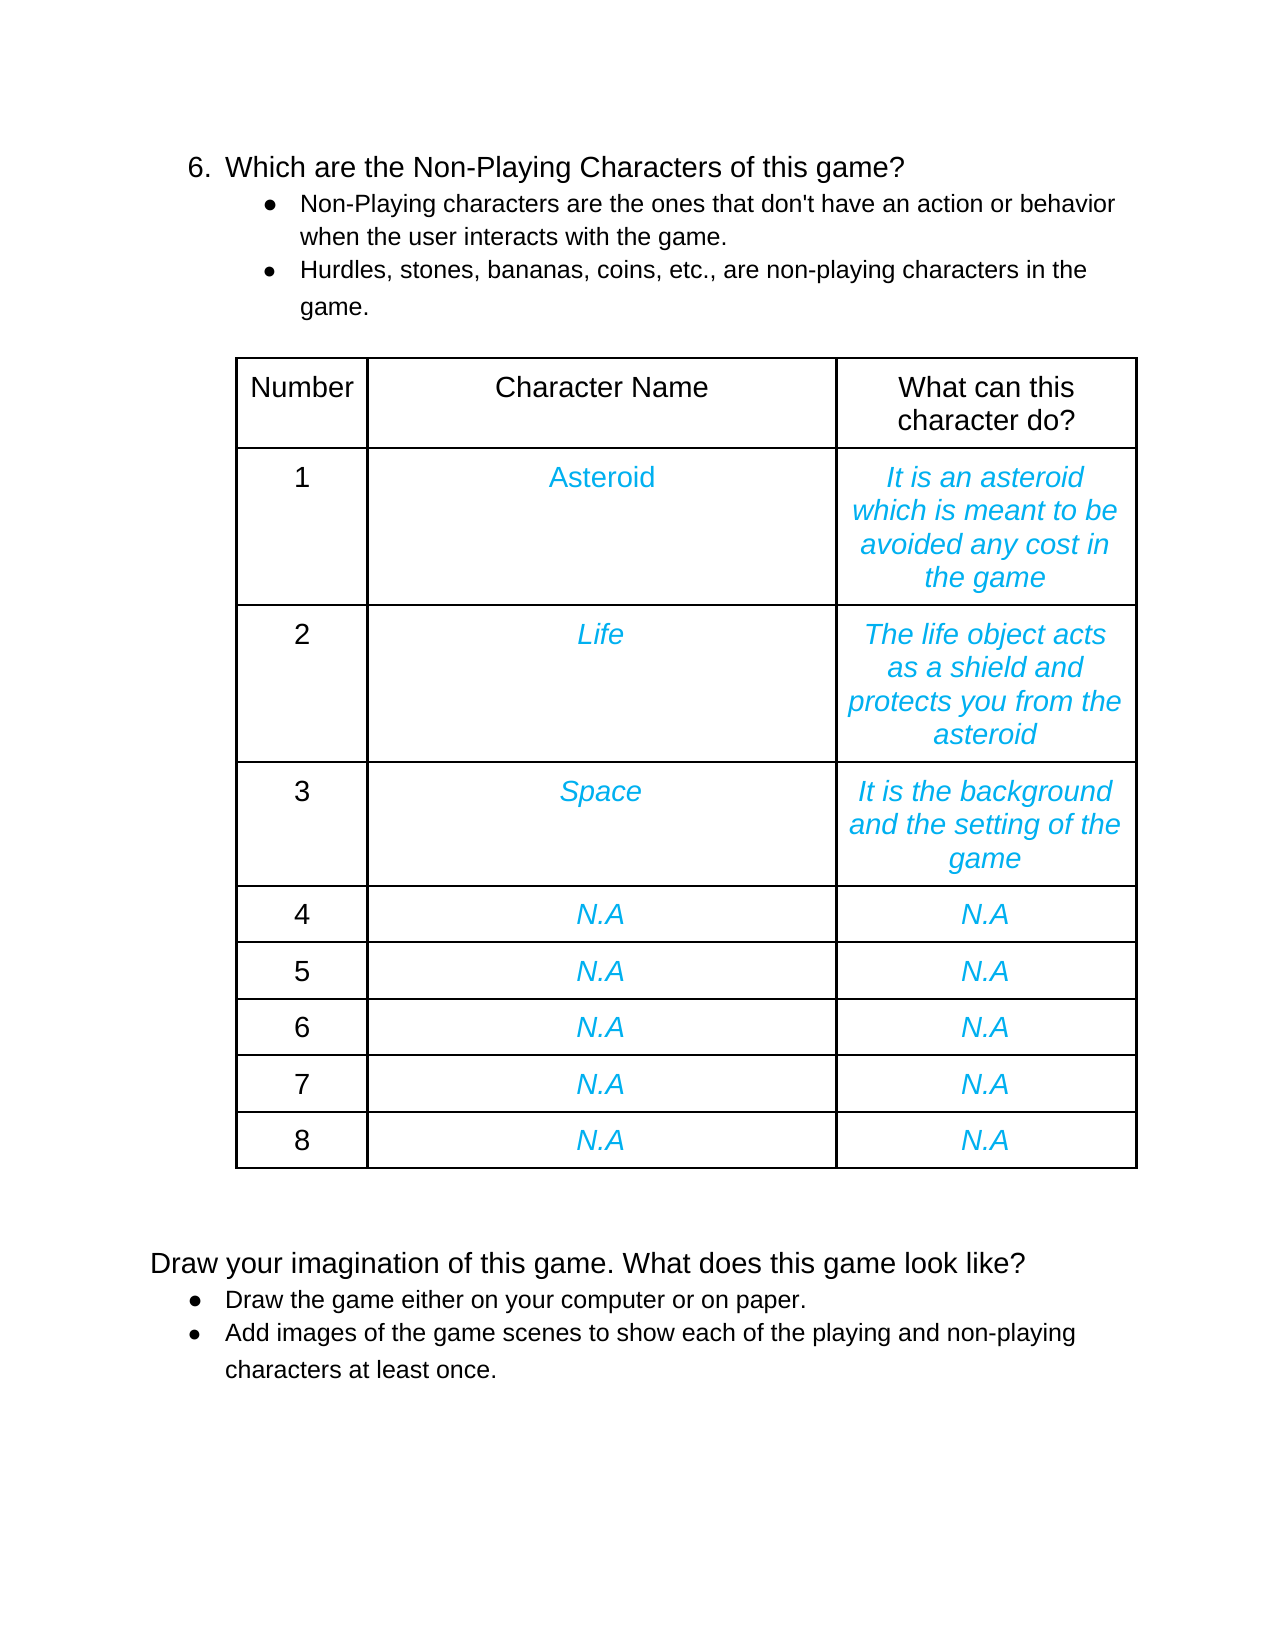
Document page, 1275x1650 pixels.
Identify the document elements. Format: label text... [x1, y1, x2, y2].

text Draw your imagination of this game. What does this game look like? [150, 1246, 1125, 1280]
table_cell Space [369, 763, 835, 885]
list Draw the game either on your computer or on paper. [187, 1285, 1125, 1313]
table_cell 2 [238, 606, 366, 761]
table_cell N.A [838, 1000, 1135, 1054]
table_cell 3 [238, 763, 366, 885]
list Non-Playing characters are the ones that don't have an action or behavior when the user interacts with the game. [262, 188, 1125, 250]
table_cell N.A [369, 1113, 835, 1167]
table_cell 4 [238, 887, 366, 941]
table_cell It is an asteroid which is meant to be avoided any cost in the game [838, 449, 1135, 604]
table_header What can this character do? [838, 359, 1135, 447]
table_cell N.A [369, 943, 835, 998]
table_cell 8 [238, 1113, 366, 1167]
table_cell N.A [369, 1000, 835, 1054]
table_cell N.A [369, 887, 835, 941]
list Which are the Non-Playing Characters of this game? [187, 150, 1125, 183]
list Add images of the game scenes to show each of the playing and non-playing characters at least once. [187, 1318, 1125, 1385]
table_cell Life [369, 606, 835, 761]
table_cell N.A [838, 887, 1135, 941]
table_cell N.A [838, 943, 1135, 998]
table_cell N.A [369, 1056, 835, 1111]
table_cell 5 [238, 943, 366, 998]
table_cell Asteroid [369, 449, 835, 604]
table_cell N.A [838, 1113, 1135, 1167]
table_cell It is the background and the setting of the game [838, 763, 1135, 885]
table_header Number [238, 359, 366, 447]
table_header Character Name [369, 359, 835, 447]
table_cell 1 [238, 449, 366, 604]
table_cell 7 [238, 1056, 366, 1111]
table_cell The life object acts as a shield and protects you from the asteroid [838, 606, 1135, 761]
list Hurdles, stones, bananas, coins, etc., are non-playing characters in the game. [262, 254, 1125, 322]
table_cell N.A [838, 1056, 1135, 1111]
table_cell 6 [238, 1000, 366, 1054]
